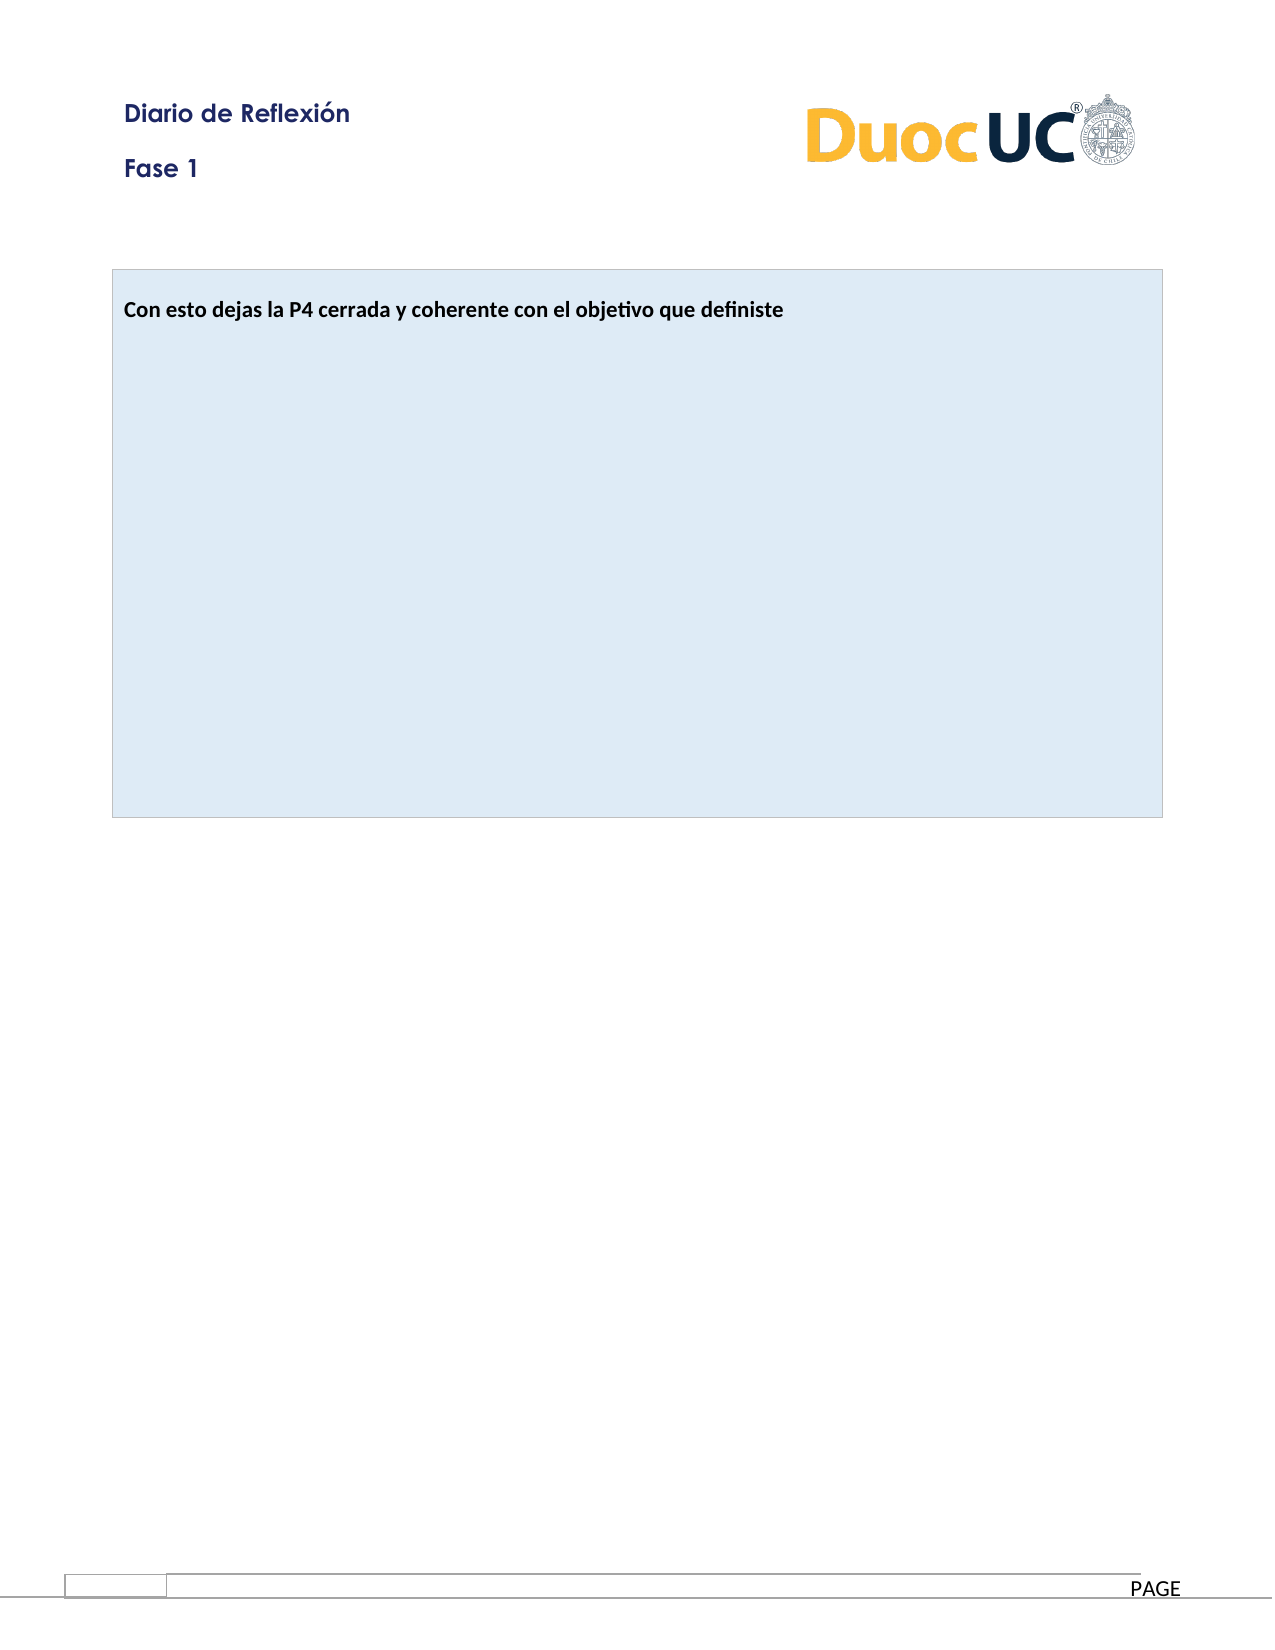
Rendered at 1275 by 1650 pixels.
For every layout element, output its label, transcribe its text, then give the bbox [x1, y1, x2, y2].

picture [807, 94, 1135, 165]
